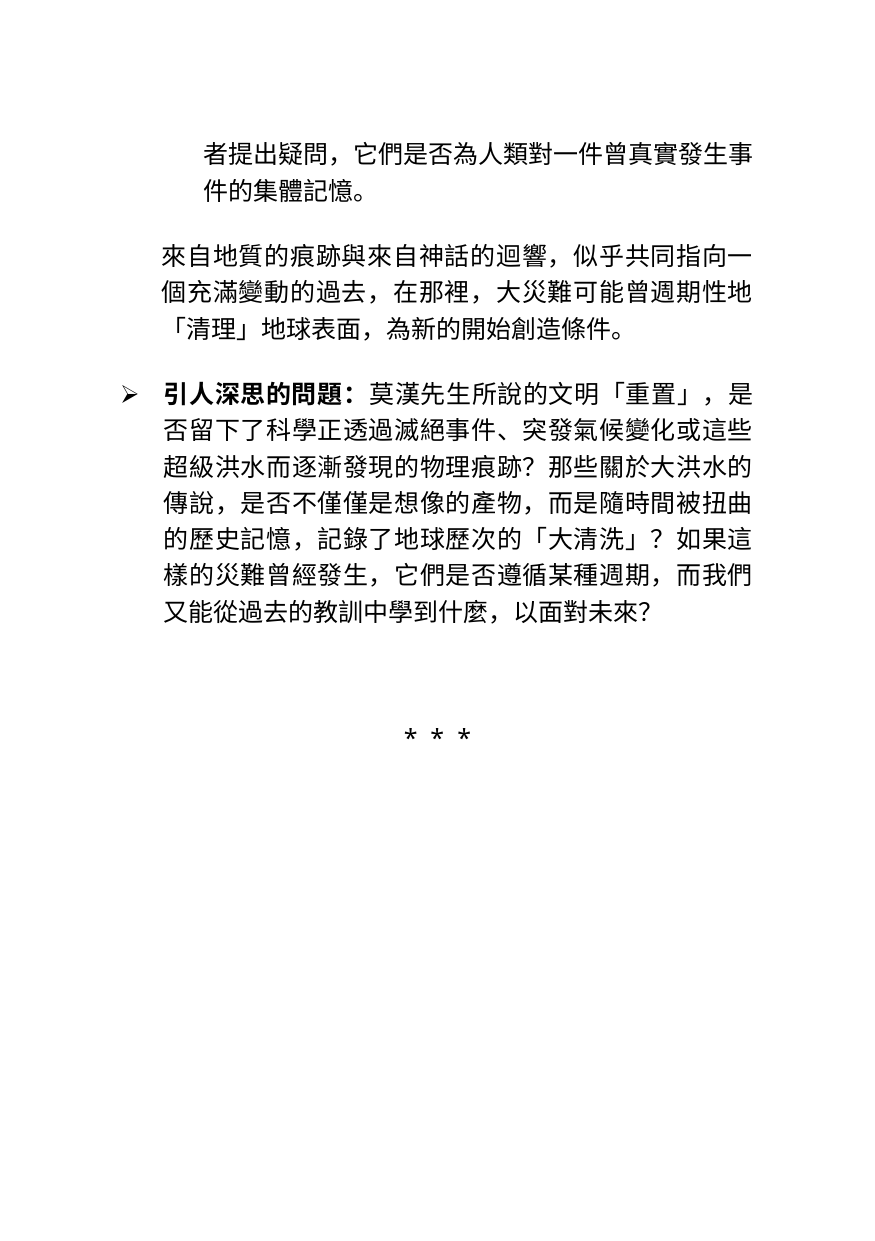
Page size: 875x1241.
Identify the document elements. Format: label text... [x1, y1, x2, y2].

text * * * [120, 721, 754, 755]
list 引人深思的問題：莫漢先生所說的文明「重置」，是否留下了科學正透過滅絕事件、突發氣候變化或這些超級洪水而逐漸發現的物理痕跡？那些關於大洪水的傳說，是否不僅僅是想像的產物，而是隨時間被扭曲的歷史記憶，記錄了地球歷次的「大清洗」？如果這樣的災難曾經發生，它們是否遵循某種週期，而我們又能從過去的教訓中學到什麼，以面對未來？ [120, 374, 754, 628]
text 來自地質的痕跡與來自神話的迴響，似乎共同指向一個充滿變動的過去，在那裡，大災難可能曾週期性地「清理」地球表面，為新的開始創造條件。 [162, 237, 754, 345]
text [203, 135, 754, 207]
